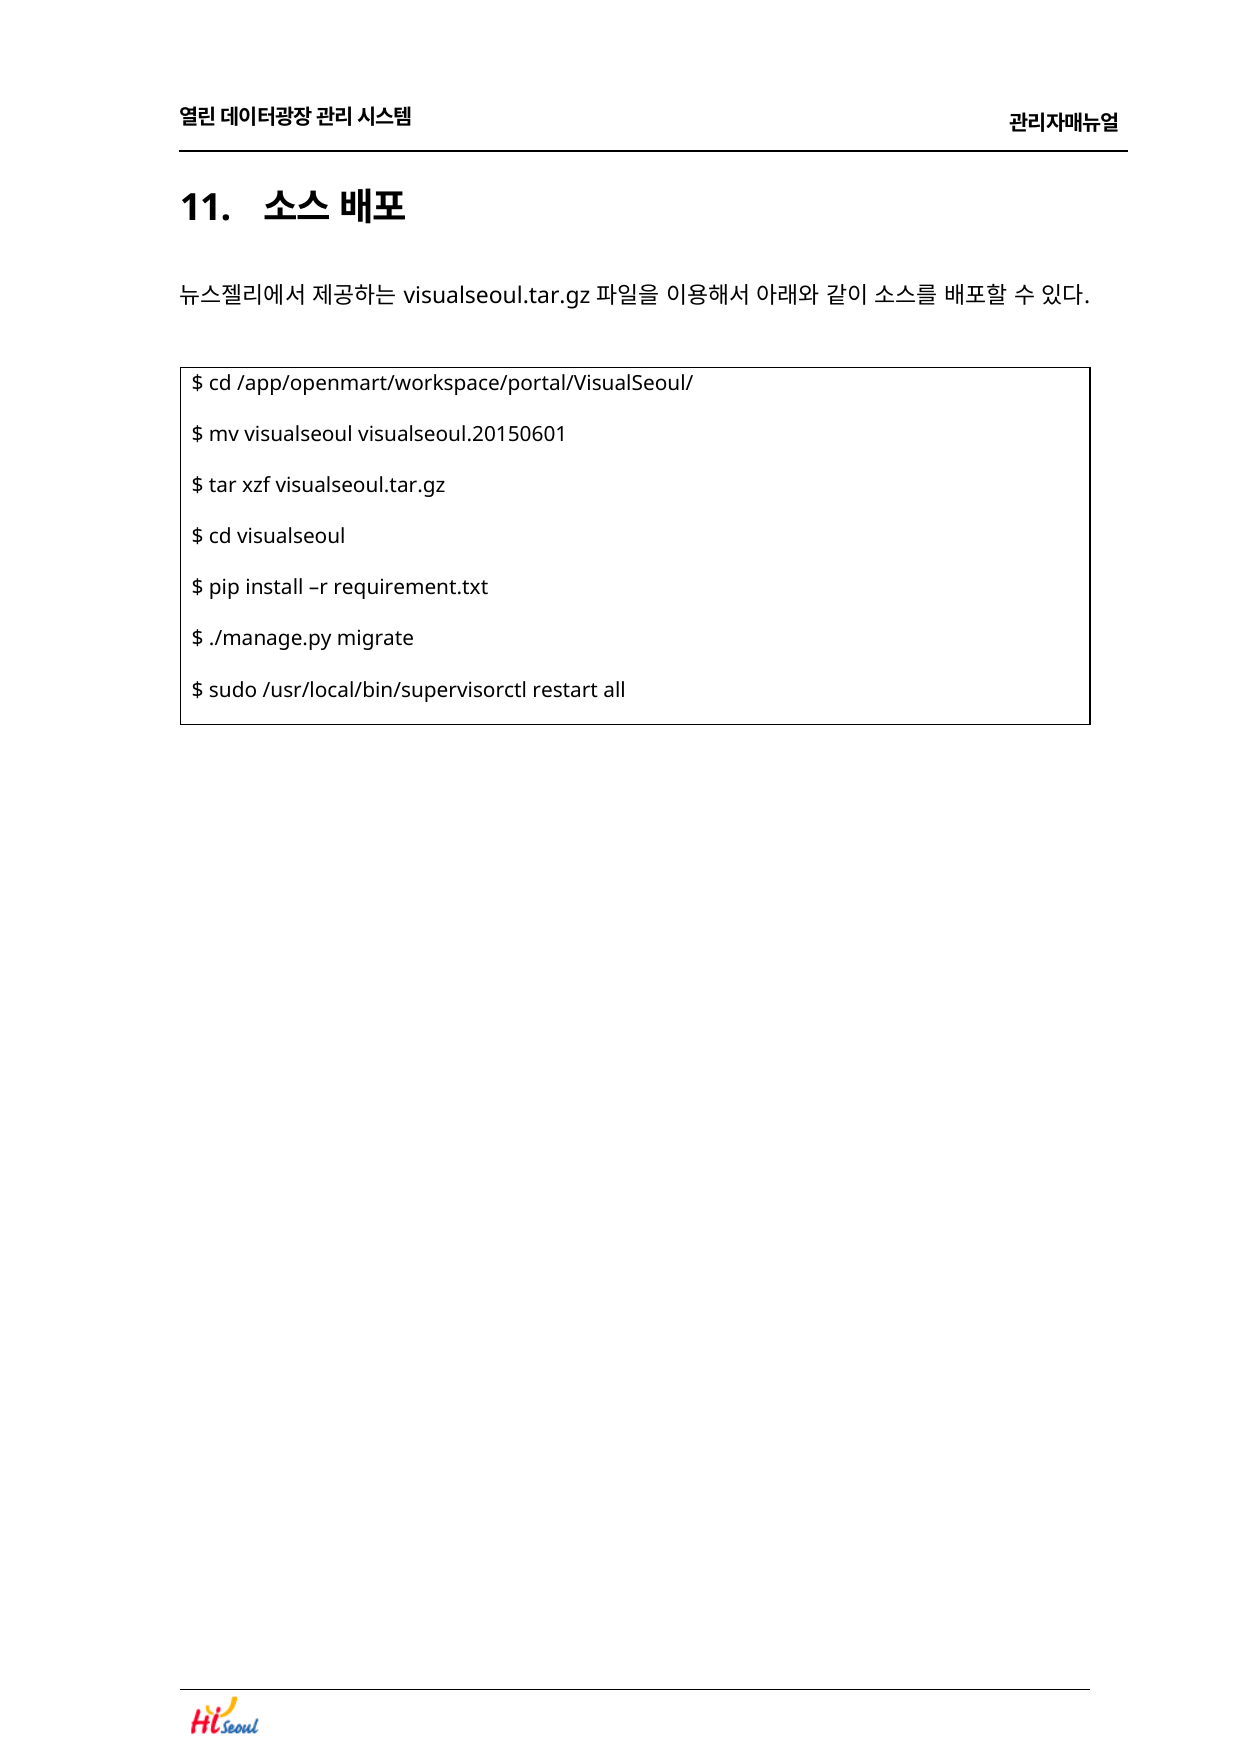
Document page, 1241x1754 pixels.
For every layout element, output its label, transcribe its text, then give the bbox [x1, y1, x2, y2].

table_header $ cd /app/openmart/workspace/portal/VisualSeoul/ $ mv visualseoul visualseoul.20150601 $ tar xzf visualseoul.tar.gz $ cd visualseoul $ pip install –r requirement.txt $ ./manage.py migrate $ sudo /usr/local/bin/supervisorctl restart all [181, 368, 1089, 724]
text 뉴스젤리에서 제공하는 visualseoul.tar.gz 파일을 이용해서 아래와 같이 소스를 배포할 수 있다. [179, 277, 1090, 311]
subtitle 소스 배포 [179, 177, 1090, 232]
picture [179, 1693, 267, 1741]
